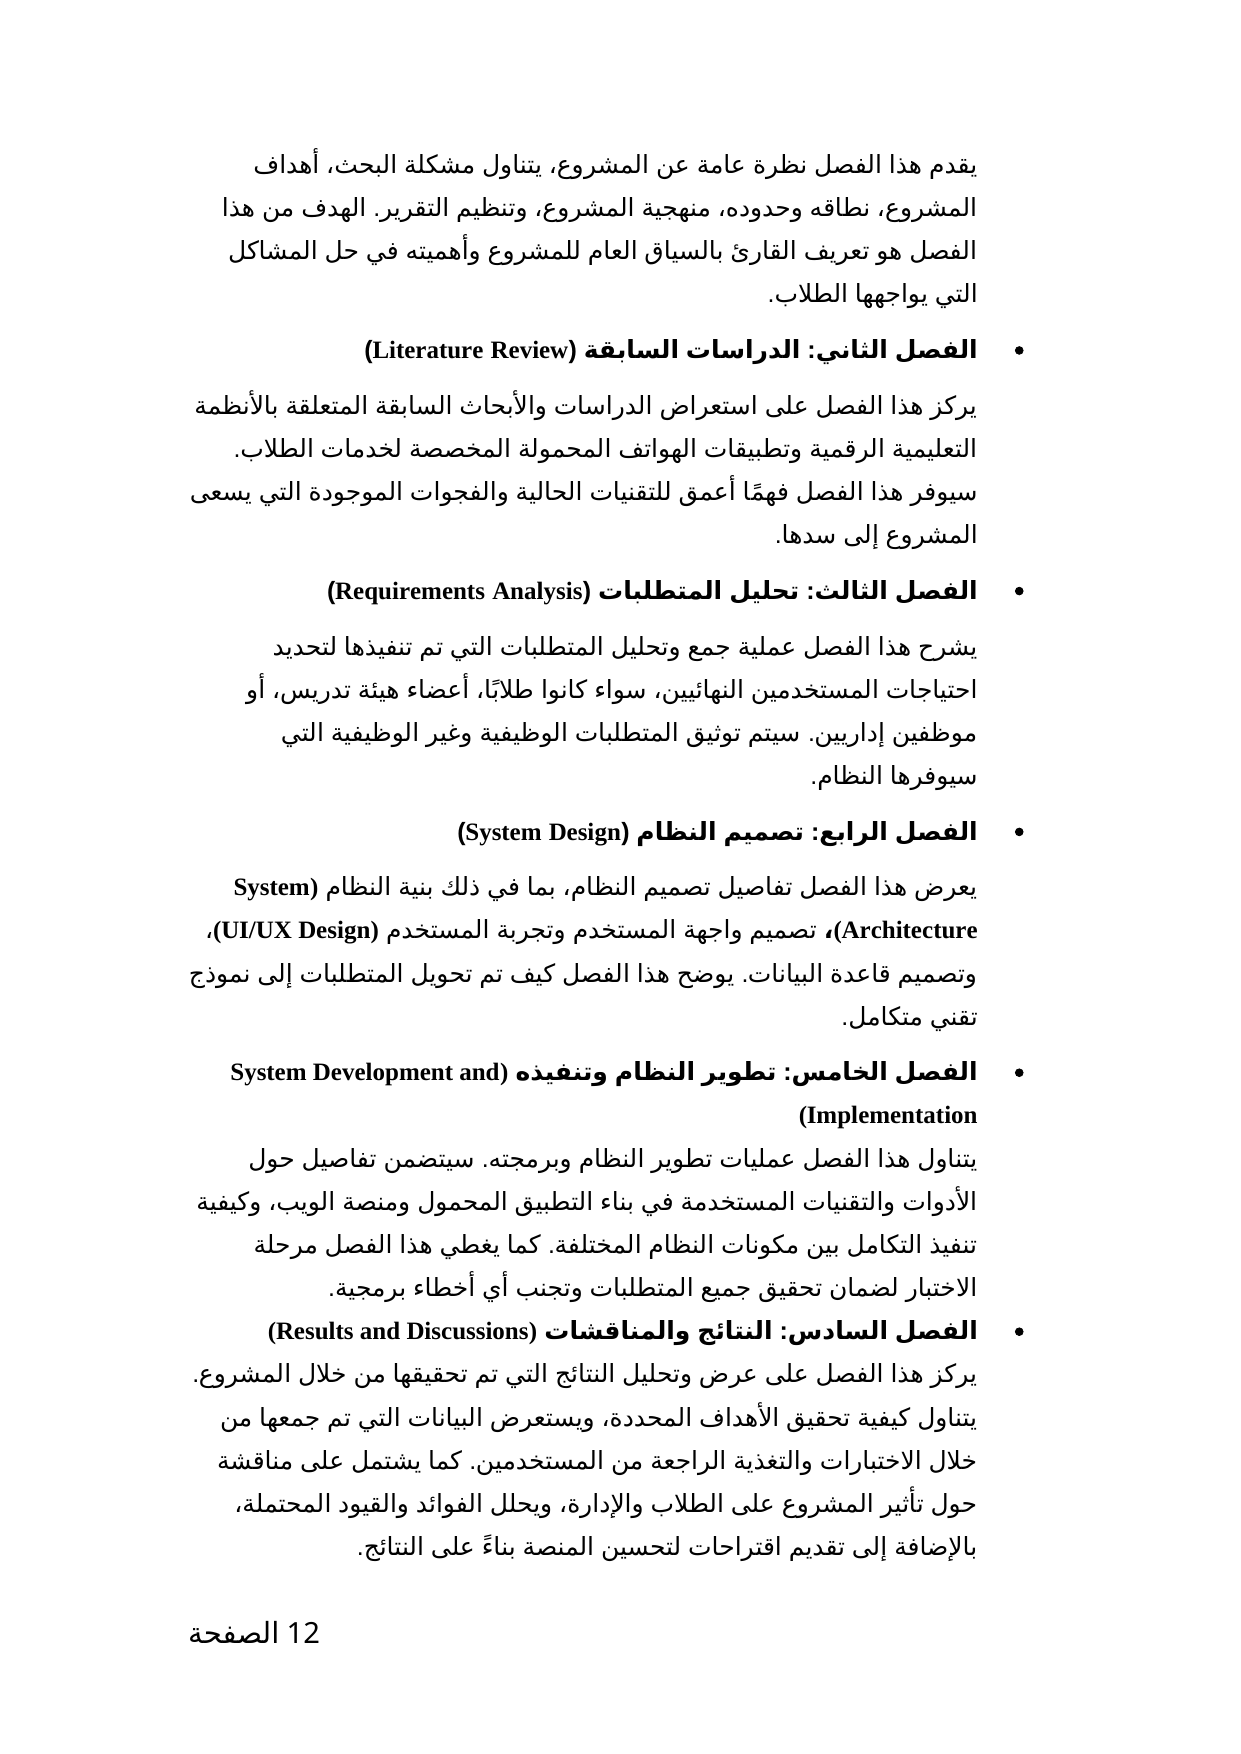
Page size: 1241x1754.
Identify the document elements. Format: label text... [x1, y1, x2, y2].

list الفصل الرابع: تصميم النظام (System Design) [187, 816, 1015, 845]
list الفصل الخامس: تطوير النظام وتنفيذه (System Development and Implementation) يتناول هذا الفصل عمليات تطوير النظام وبرمجته. سيتضمن تفاصيل حول الأدوات والتقنيات المستخدمة في بناء التطبيق المحمول ومنصة الويب، وكيفية تنفيذ التكامل بين مكونات النظام المختلفة. كما يغطي هذا الفصل مرحلة الاختبار لضمان تحقيق جميع المتطلبات وتجنب أي أخطاء برمجية. [187, 1057, 1015, 1302]
text يقدم هذا الفصل نظرة عامة عن المشروع، يتناول مشكلة البحث، أهداف المشروع، نطاقه وحدوده، منهجية المشروع، وتنظيم التقرير. الهدف من هذا الفصل هو تعريف القارئ بالسياق العام للمشروع وأهميته في حل المشاكل التي يواجهها الطلاب. [187, 150, 978, 308]
list الفصل الثالث: تحليل المتطلبات (Requirements Analysis) [187, 576, 1015, 604]
text يعرض هذا الفصل تفاصيل تصميم النظام، بما في ذلك بنية النظام (System Architecture)، تصميم واجهة المستخدم وتجربة المستخدم (UI/UX Design)، وتصميم قاعدة البيانات. يوضح هذا الفصل كيف تم تحويل المتطلبات إلى نموذج تقني متكامل. [187, 872, 978, 1031]
text يشرح هذا الفصل عملية جمع وتحليل المتطلبات التي تم تنفيذها لتحديد احتياجات المستخدمين النهائيين، سواء كانوا طلابًا، أعضاء هيئة تدريس، أو موظفين إداريين. سيتم توثيق المتطلبات الوظيفية وغير الوظيفية التي سيوفرها النظام. [187, 631, 978, 789]
text يركز هذا الفصل على استعراض الدراسات والأبحاث السابقة المتعلقة بالأنظمة التعليمية الرقمية وتطبيقات الهواتف المحمولة المخصصة لخدمات الطلاب. سيوفر هذا الفصل فهمًا أعمق للتقنيات الحالية والفجوات الموجودة التي يسعى المشروع إلى سدها. [187, 391, 978, 549]
list الفصل السادس: النتائج والمناقشات (Results and Discussions) يركز هذا الفصل على عرض وتحليل النتائج التي تم تحقيقها من خلال المشروع. يتناول كيفية تحقيق الأهداف المحددة، ويستعرض البيانات التي تم جمعها من خلال الاختبارات والتغذية الراجعة من المستخدمين. كما يشتمل على مناقشة حول تأثير المشروع على الطلاب والإدارة، ويحلل الفوائد والقيود المحتملة، بالإضافة إلى تقديم اقتراحات لتحسين المنصة بناءً على النتائج. [187, 1316, 1015, 1561]
list الفصل الثاني: الدراسات السابقة (Literature Review) [187, 335, 1015, 364]
